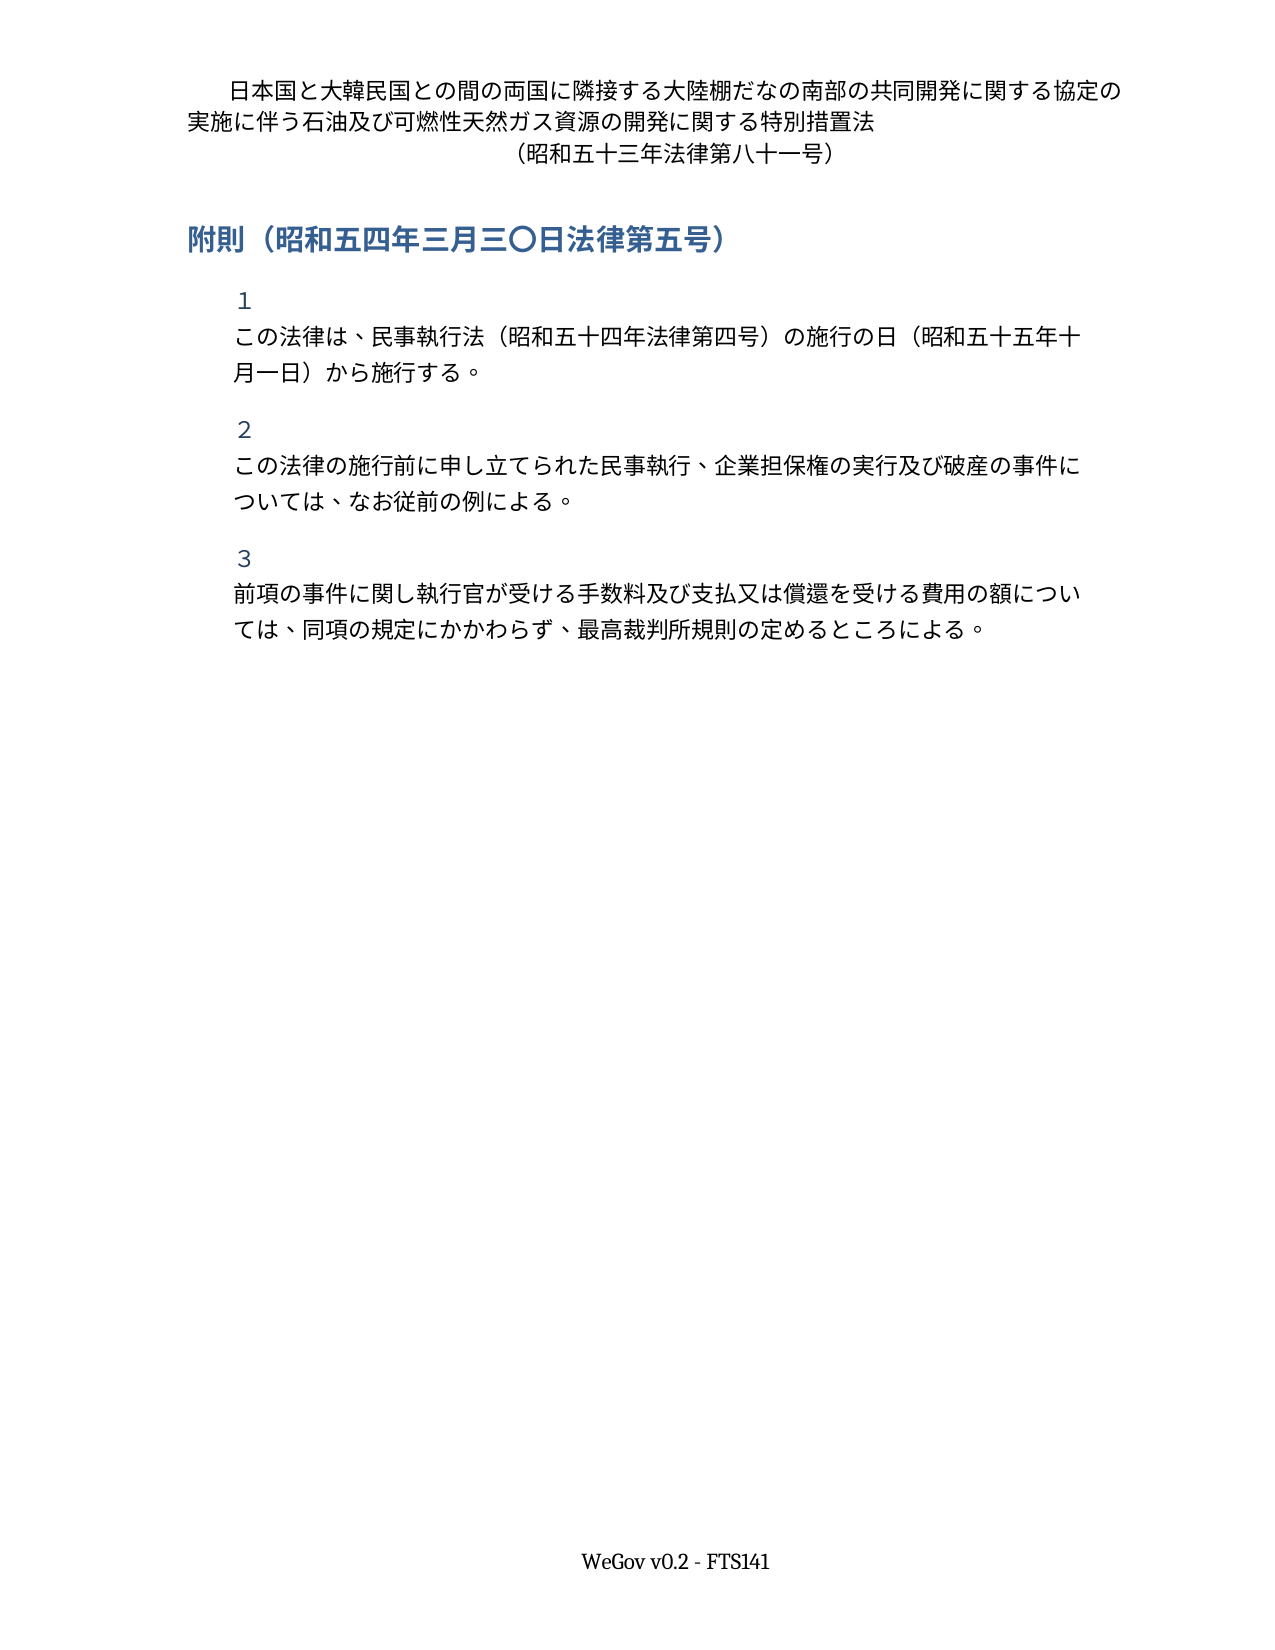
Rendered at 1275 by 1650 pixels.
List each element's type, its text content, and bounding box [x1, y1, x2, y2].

subtitle 附則（昭和五四年三月三〇日法律第五号） [187, 219, 1087, 258]
subtitle ２ [233, 414, 1087, 445]
text 前項の事件に関し執行官が受ける手数料及び支払又は償還を受ける費用の額については、同項の規定にかかわらず、最高裁判所規則の定めるところによる。 [233, 578, 1087, 646]
text この法律の施行前に申し立てられた民事執行、企業担保権の実行及び破産の事件については、なお従前の例による。 [233, 450, 1087, 517]
text この法律は、民事執行法（昭和五十四年法律第四号）の施行の日（昭和五十五年十月一日）から施行する。 [233, 321, 1087, 388]
subtitle ３ [233, 542, 1087, 574]
subtitle １ [233, 285, 1087, 316]
